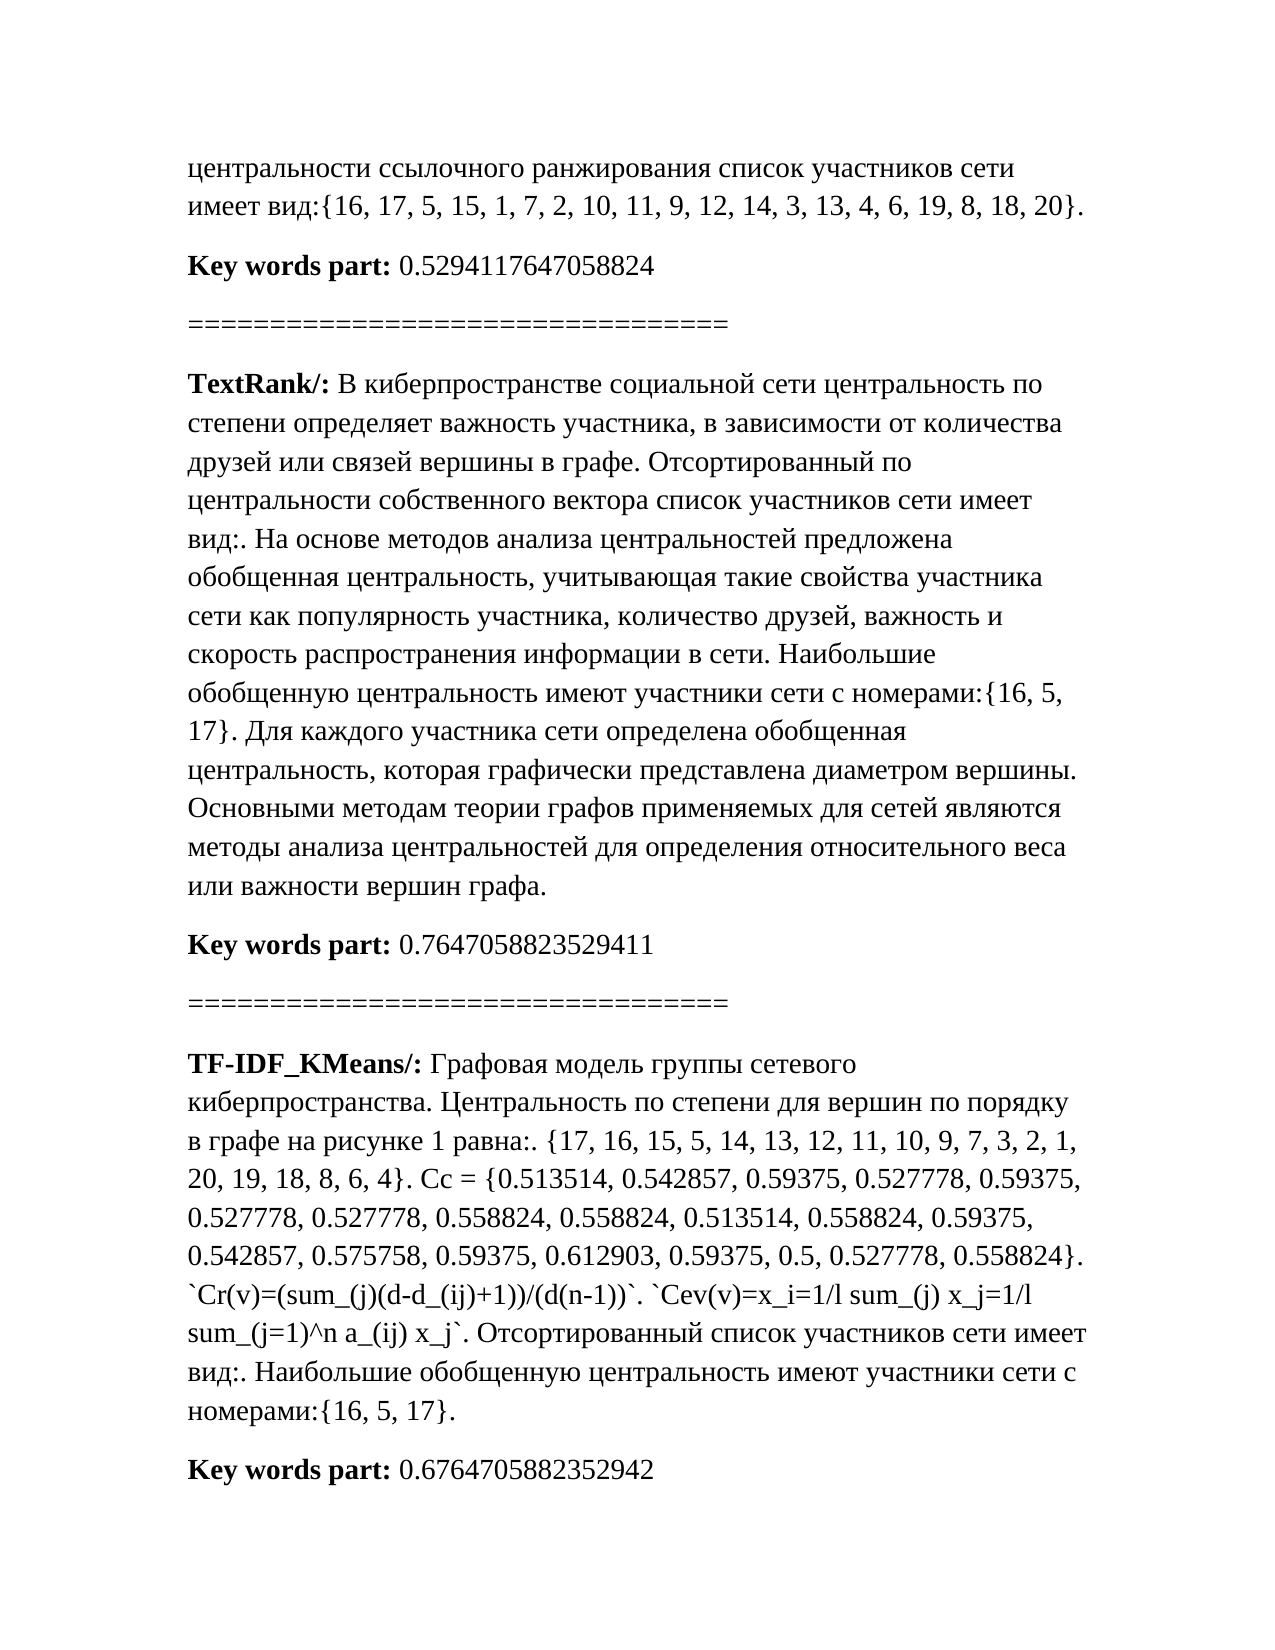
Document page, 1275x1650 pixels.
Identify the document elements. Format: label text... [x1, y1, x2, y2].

text ================================= [187, 307, 1087, 341]
text TF-IDF_KMeans/: Графовая модель группы сетевого киберпространства. Центральность по степени для вершин по порядку в графе на рисунке 1 равна:. {17, 16, 15, 5, 14, 13, 12, 11, 10, 9, 7, 3, 2, 1, 20, 19, 18, 8, 6, 4}. Cc = {0.513514, 0.542857, 0.59375, 0.527778, 0.59375, 0.527778, 0.527778, 0.558824, 0.558824, 0.513514, 0.558824, 0.59375, 0.542857, 0.575758, 0.59375, 0.612903, 0.59375, 0.5, 0.527778, 0.558824}. `Cr(v)=(sum_(j)(d-d_(ij)+1))/(d(n-1))`. `Cev(v)=x_i=1/l sum_(j) x_j=1/l sum_(j=1)^n a_(ij) x_j`. Отсортированный список участников сети имеет вид:. Наибольшие обобщенную центральность имеют участники сети с номерами:{16, 5, 17}. [187, 1046, 1087, 1426]
text Key words part: 0.6764705882352942 [187, 1452, 1087, 1486]
text Key words part: 0.5294117647058824 [187, 248, 1087, 281]
text Key words part: 0.7647058823529411 [187, 927, 1087, 961]
text TextRank/: В киберпространстве социальной сети центральность по степени определяет важность участника, в зависимости от количества друзей или связей вершины в графе. Отсортированный по центральности собственного вектора список участников сети имеет вид:. На основе методов анализа центральностей предложена обобщенная центральность, учитывающая такие свойства участника сети как популярность участника, количество друзей, важность и скорость распространения информации в сети. Наибольшие обобщенную центральность имеют участники сети с номерами:{16, 5, 17}. Для каждого участника сети определена обобщенная центральность, которая графически представлена диаметром вершины. Основными методам теории графов применяемых для сетей являются методы анализа центральностей для определения относительного веса или важности вершин графа. [187, 367, 1087, 901]
text ================================= [187, 986, 1087, 1020]
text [187, 150, 1087, 222]
